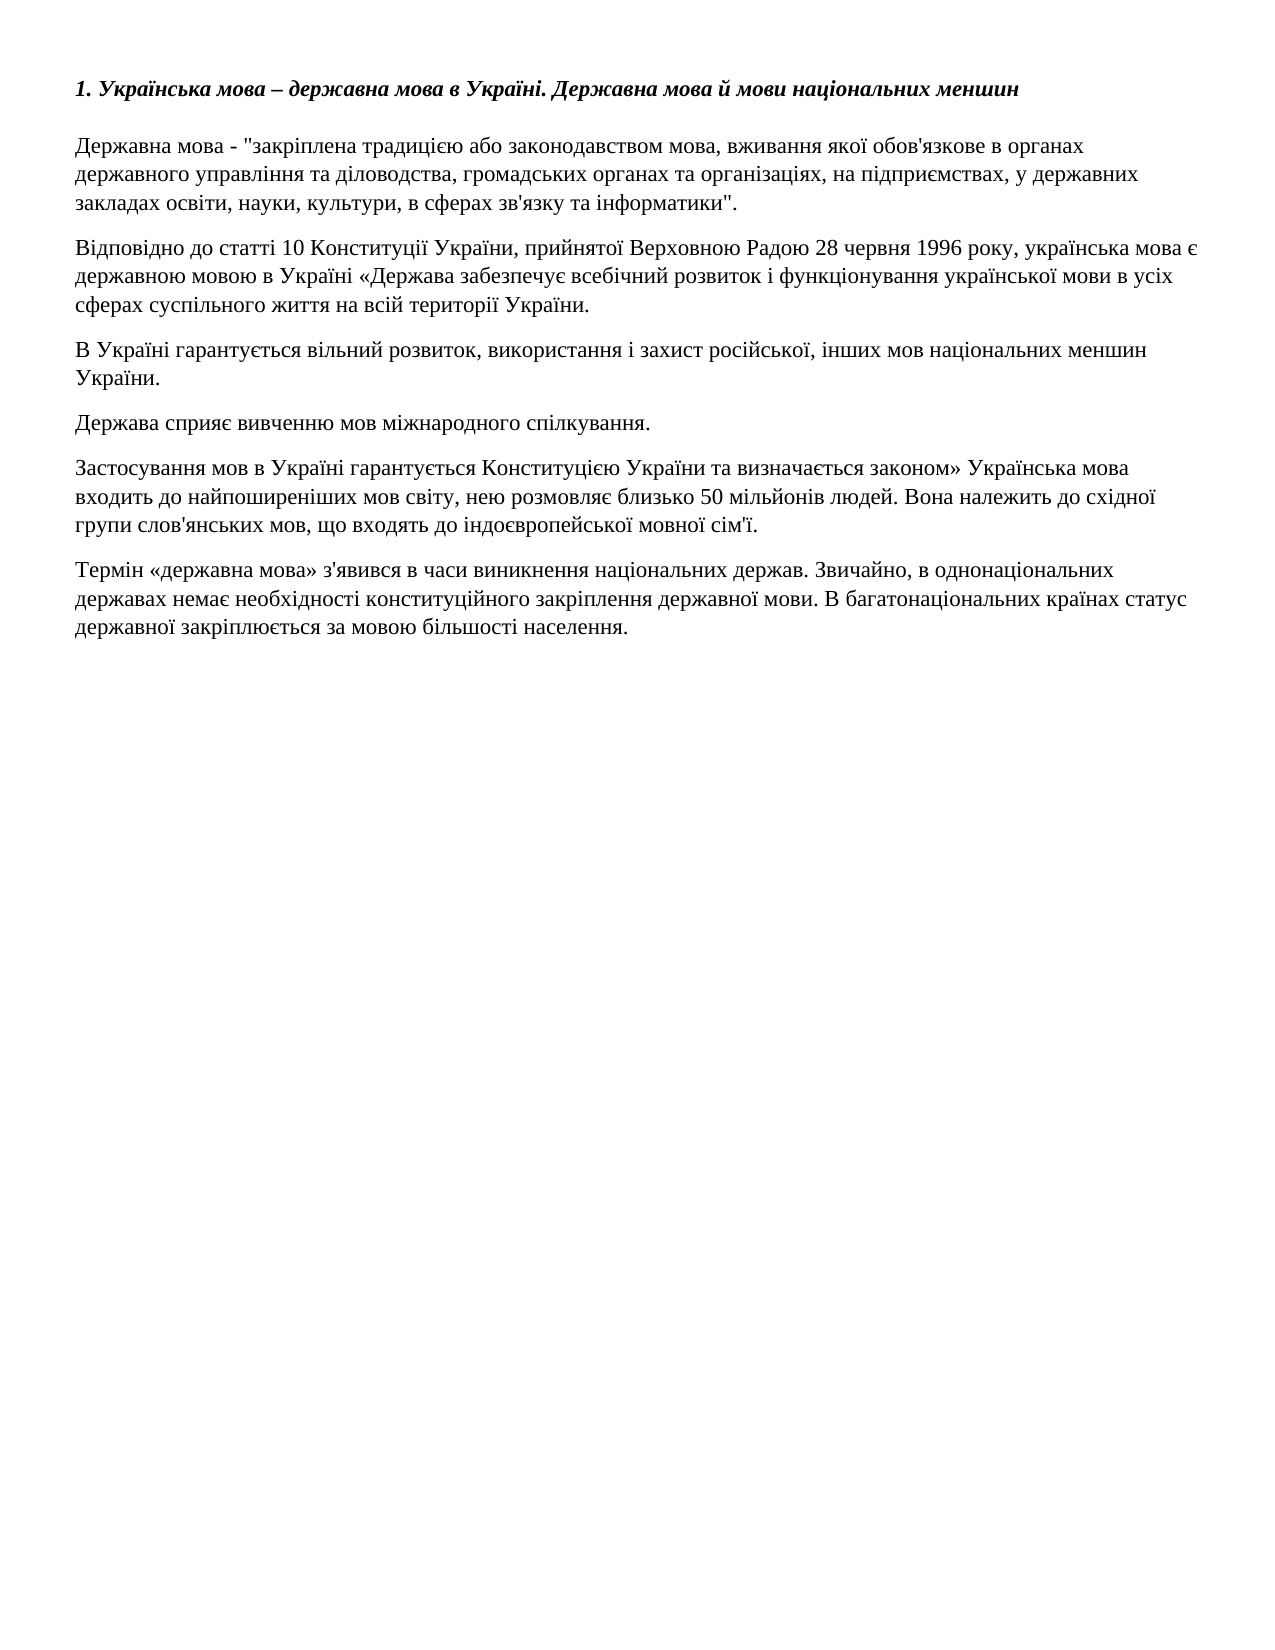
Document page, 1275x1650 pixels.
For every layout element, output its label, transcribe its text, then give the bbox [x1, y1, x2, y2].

text Державна мова - "закріплена традицією або законодавством мова, вживання якої обов'язкове в органах державного управління та діловодства, громадських органах та організаціях, на підприємствах, у державних закладах освіти, науки, культури, в сферах зв'язку та інформатики". [75, 132, 1200, 215]
text Держава сприяє вивченню мов міжнародного спілкування. [75, 409, 1200, 436]
text Термін «державна мова» з'явився в часи виникнення національних держав. Звичайно, в однонаціональних державах немає необхідності конституційного закріплення державної мови. В багатонаціональних країнах статус державної закріплюється за мовою більшості населення. [75, 556, 1200, 640]
text В Україні гарантується вільний розвиток, використання і захист російської, інших мов національних меншин України. [75, 336, 1200, 391]
text 1. Українська мова – державна мова в Україні. Державна мова й мови національних меншин [75, 75, 1200, 130]
text Застосування мов в Україні гарантується Конституцією України та визначається законом» Українська мова входить до найпоширеніших мов світу, нею розмовляє близько 50 мільйонів людей. Вона належить до східної групи слов'янських мов, що входять до індоєвропейської мовної сім'ї. [75, 454, 1200, 538]
text Відповідно до статті 10 Конституції України, прийнятої Верховною Радою 28 червня 1996 року, українська мова є державною мовою в Україні «Держава забезпечує всебічний розвиток і функціонування української мови в усіх сферах суспільного життя на всій території України. [75, 234, 1200, 317]
